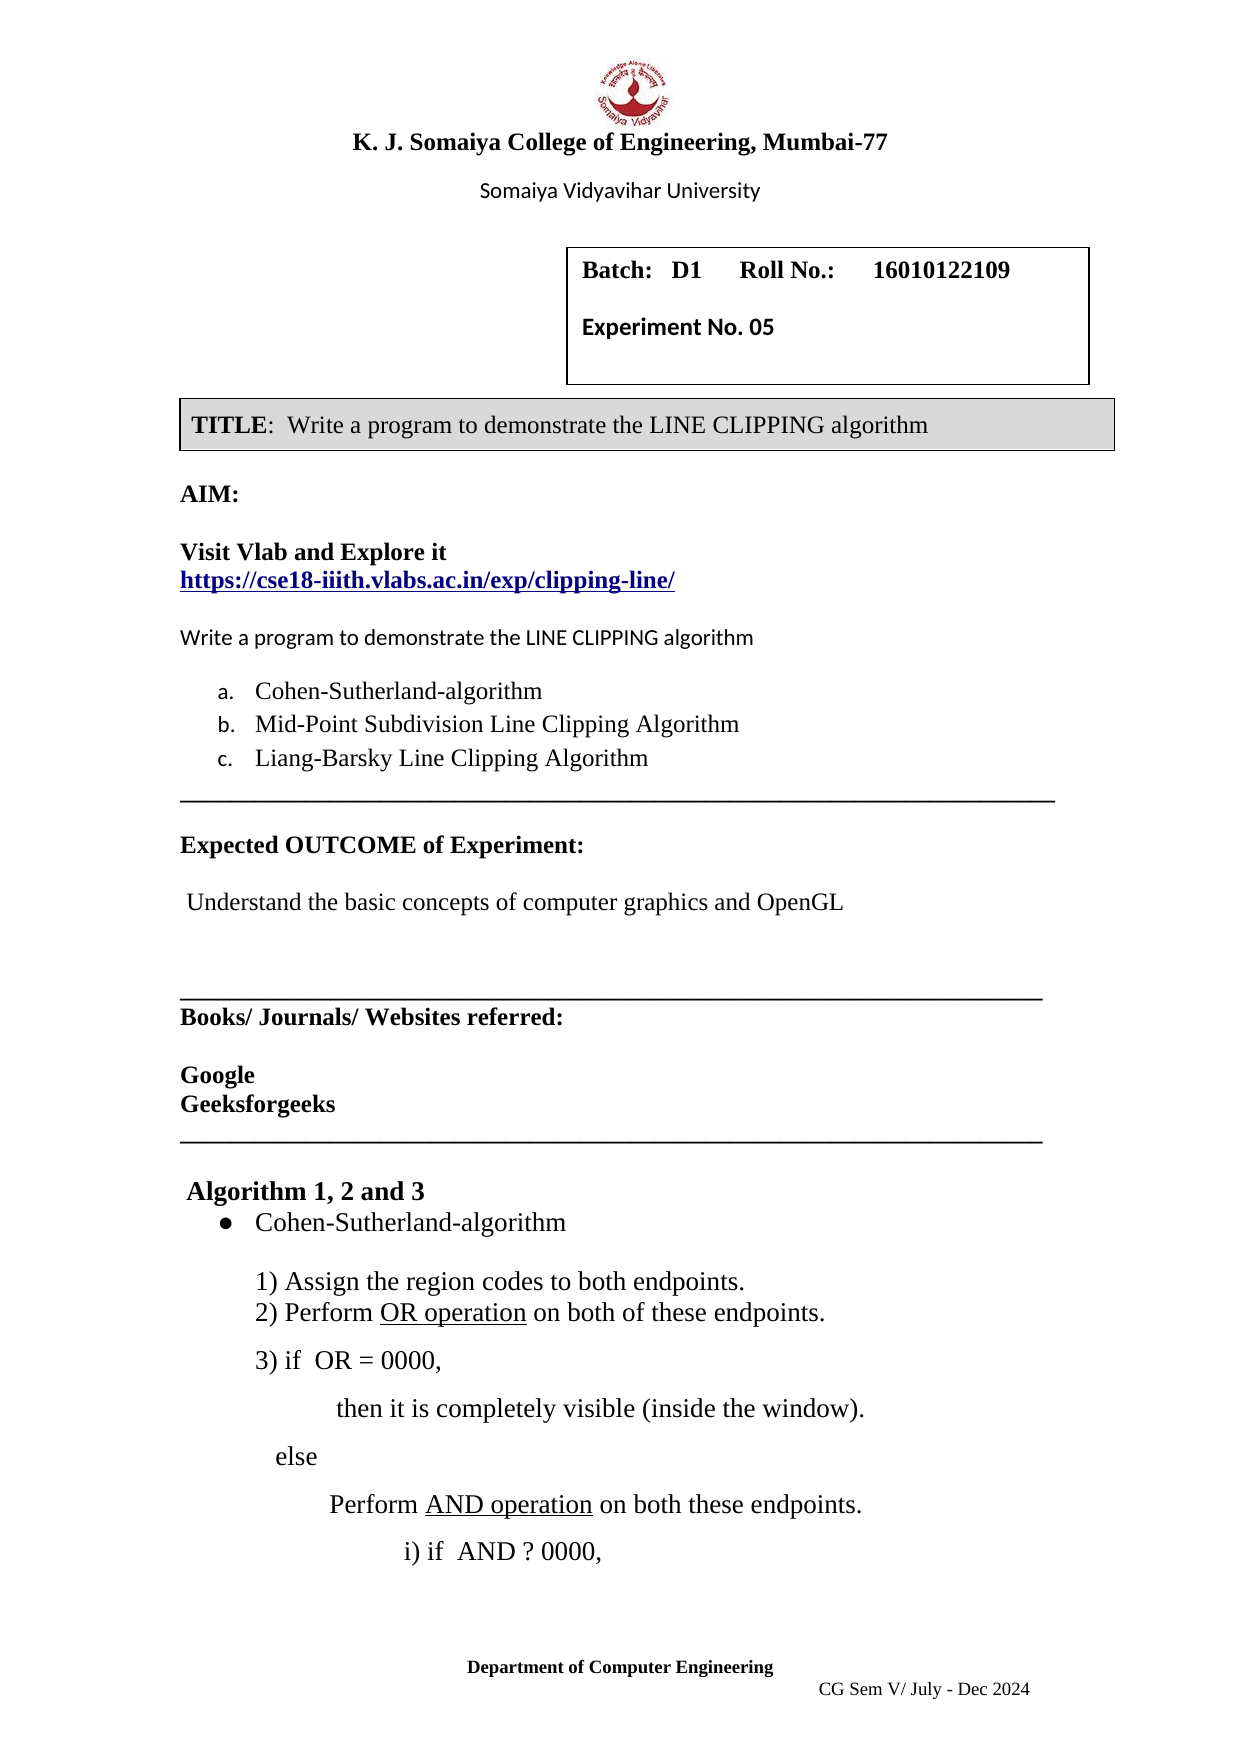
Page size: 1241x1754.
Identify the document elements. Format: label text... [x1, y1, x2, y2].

text Write a program to demonstrate the LINE CLIPPING algorithm [180, 623, 1060, 651]
text Expected OUTCOME of Experiment: [180, 830, 1060, 859]
list Mid-Point Subdivision Line Clipping Algorithm [217, 709, 1060, 738]
text _____________________________________________________________________ [180, 1117, 1060, 1146]
text i) if AND ? 0000, [255, 1536, 1060, 1567]
text Google [180, 1060, 1060, 1089]
text Geeksforgeeks [180, 1089, 1060, 1117]
text Books/ Journals/ Websites referred: [180, 1002, 1060, 1031]
text 2) Perform OR operation on both of these endpoints. [255, 1296, 1060, 1328]
picture [592, 58, 675, 128]
text ______________________________________________________________________ [180, 776, 1060, 805]
text Algorithm 1, 2 and 3 [180, 1175, 1060, 1206]
list Cohen-Sutherland-algorithm [217, 1206, 1060, 1265]
text 1) Assign the region codes to both endpoints. [255, 1265, 1060, 1296]
table_header TITLE: Write a program to demonstrate the LINE CLIPPING algorithm [181, 399, 1114, 449]
text else [255, 1440, 1060, 1471]
text Perform AND operation on both these endpoints. [255, 1488, 1060, 1519]
list Liang-Barsky Line Clipping Algorithm [217, 743, 1060, 772]
text 3) if OR = 0000, [255, 1344, 1060, 1375]
text _____________________________________________________________________ [180, 974, 1060, 1002]
list Cohen-Sutherland-algorithm [217, 676, 1060, 705]
text then it is completely visible (inside the window). [255, 1392, 1060, 1423]
text Visit Vlab and Explore it [180, 537, 1060, 566]
text https://cse18-iiith.vlabs.ac.in/exp/clipping-line/ [180, 566, 1060, 594]
text AIM: [180, 479, 1060, 508]
text Understand the basic concepts of computer graphics and OpenGL [180, 887, 1060, 916]
